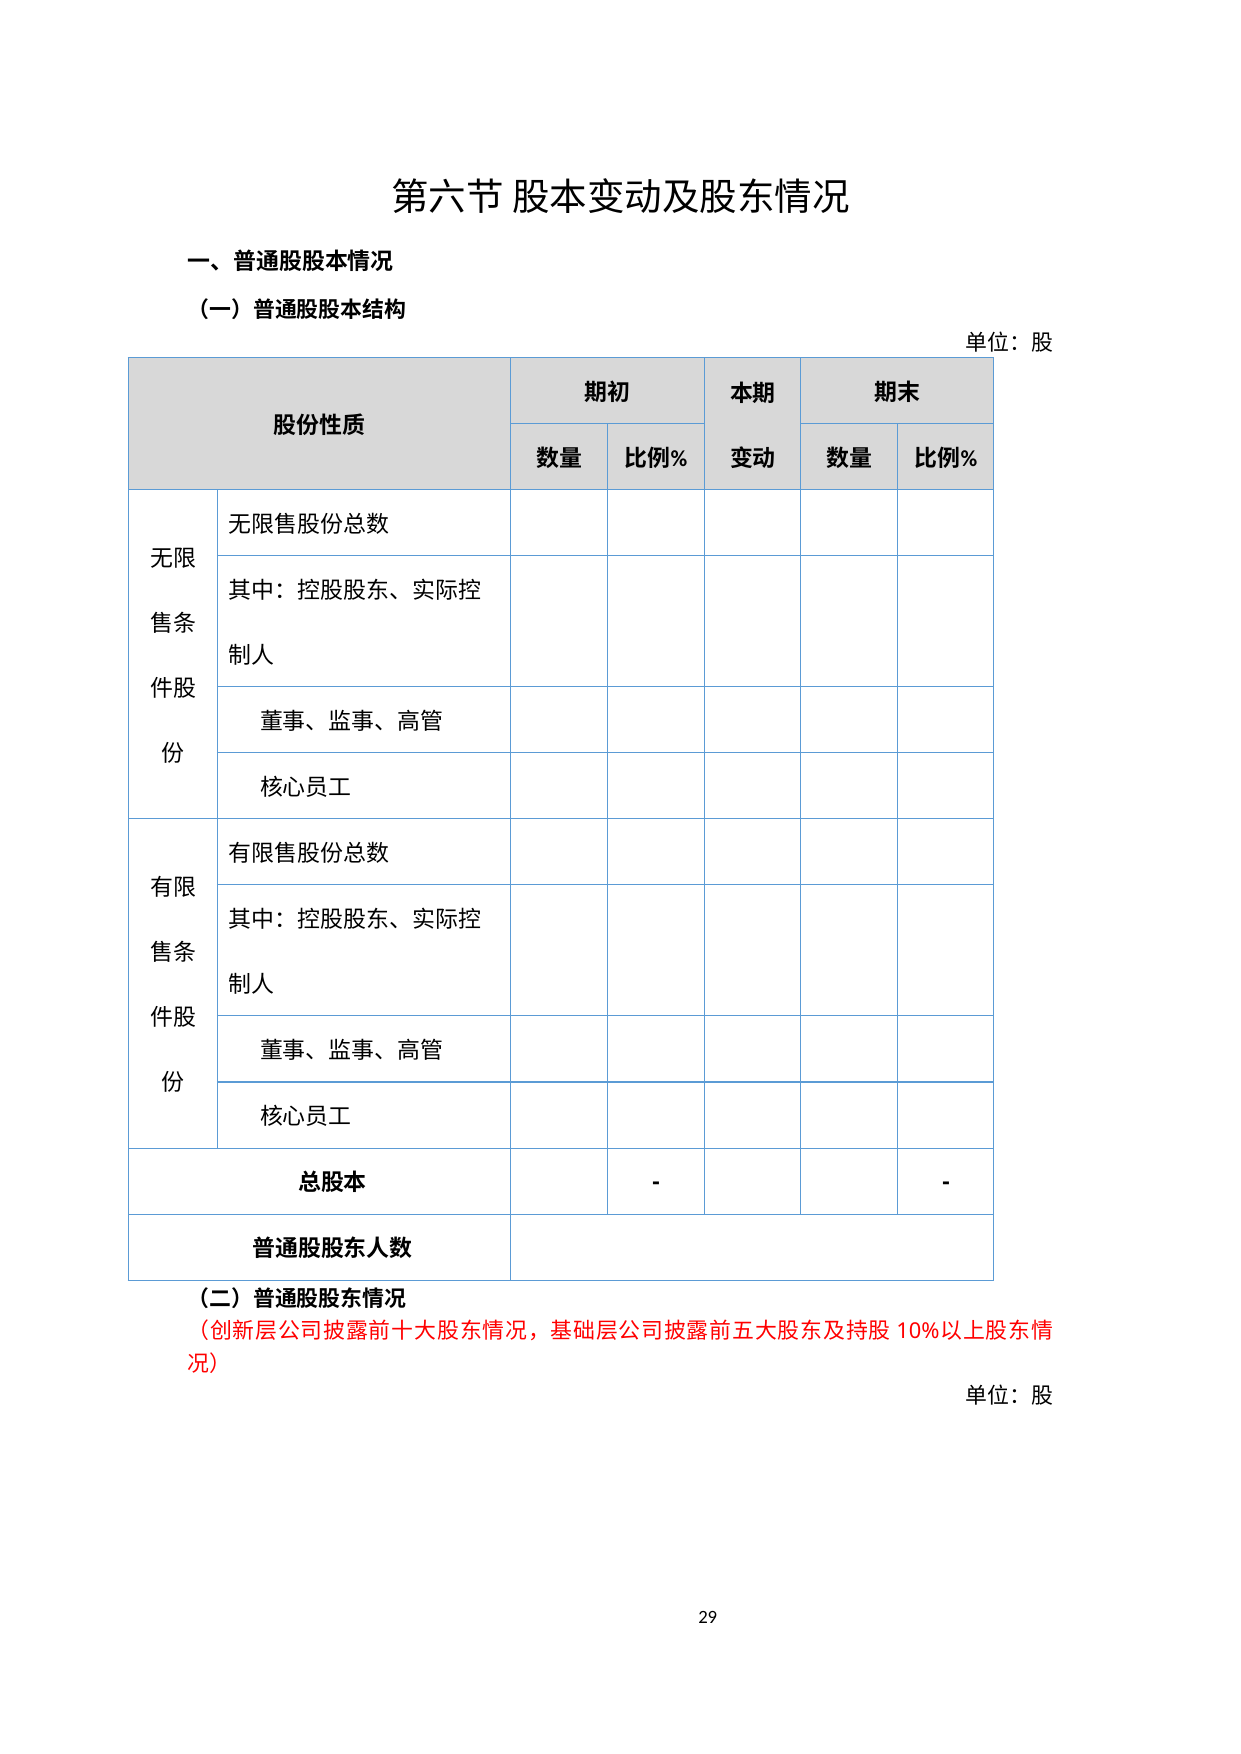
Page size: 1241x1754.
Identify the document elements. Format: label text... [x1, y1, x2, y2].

table_cell 核心员工 [218, 753, 510, 818]
table_cell 董事、监事、高管 [218, 1016, 510, 1081]
table_cell [511, 885, 607, 1015]
table_cell [608, 490, 704, 555]
table_cell - [608, 1149, 704, 1213]
table_cell 总股本 [129, 1149, 510, 1213]
table_cell 有限售条件股份 [129, 819, 217, 1147]
table_cell 数量 [801, 424, 897, 489]
text 单位：股 [187, 324, 1053, 357]
table_cell [511, 1215, 993, 1279]
table_cell [511, 556, 607, 686]
table_cell [705, 1083, 800, 1147]
table_cell 其中：控股股东、实际控制人 [218, 885, 510, 1015]
table_cell [608, 687, 704, 752]
table_cell [608, 1083, 704, 1147]
table_cell [898, 885, 993, 1015]
table_cell [898, 753, 993, 818]
table_cell [801, 556, 897, 686]
table_cell [801, 753, 897, 818]
table_cell - [898, 1149, 993, 1213]
table_cell [801, 1083, 897, 1147]
table_cell [705, 885, 800, 1015]
table_cell [705, 1016, 800, 1081]
table_cell 无限售股份总数 [218, 490, 510, 555]
table_cell [801, 1016, 897, 1081]
table_cell [608, 753, 704, 818]
table_cell [511, 687, 607, 752]
table_cell [608, 885, 704, 1015]
text 第六节 股本变动及股东情况 [187, 162, 1053, 227]
table_cell [898, 1083, 993, 1147]
table_cell [801, 885, 897, 1015]
table_cell [801, 1149, 897, 1213]
text 一、普通股股本情况 [187, 227, 1053, 292]
table_cell 董事、监事、高管 [218, 687, 510, 752]
table_header 本期 变动 [705, 358, 800, 489]
table_cell [898, 556, 993, 686]
table_cell [705, 819, 800, 884]
table_cell [705, 687, 800, 752]
table_cell [898, 1016, 993, 1081]
table_cell [705, 556, 800, 686]
table_cell [511, 1149, 607, 1213]
table_cell 核心员工 [218, 1083, 510, 1147]
table_cell 比例% [898, 424, 993, 489]
table_cell [608, 556, 704, 686]
table_cell 有限售股份总数 [218, 819, 510, 884]
table_cell [898, 687, 993, 752]
table_cell [801, 490, 897, 555]
text （二）普通股股东情况 [187, 1281, 1053, 1313]
table_cell [511, 753, 607, 818]
table_cell [705, 490, 800, 555]
text （一）普通股股本结构 [187, 292, 1053, 324]
table_cell [511, 490, 607, 555]
table_cell 数量 [511, 424, 607, 489]
table_cell [898, 819, 993, 884]
table_cell 普通股股东人数 [129, 1215, 510, 1279]
table_cell [898, 490, 993, 555]
table_cell 其中：控股股东、实际控制人 [218, 556, 510, 686]
table_header 期初 [511, 358, 704, 423]
table_cell 比例% [608, 424, 704, 489]
table_cell [511, 1083, 607, 1147]
table_header 股份性质 [129, 358, 510, 489]
table_cell [801, 687, 897, 752]
table_cell [705, 753, 800, 818]
text （创新层公司披露前十大股东情况，基础层公司披露前五大股东及持股10%以上股东情况） [187, 1313, 1053, 1378]
table_cell 无限售条件股份 [129, 490, 217, 818]
table_cell [511, 1016, 607, 1081]
text 单位：股 [887, 1378, 1053, 1411]
table_cell [511, 819, 607, 884]
table_cell [608, 819, 704, 884]
table_cell [608, 1016, 704, 1081]
table_header 期末 [801, 358, 993, 423]
table_cell [801, 819, 897, 884]
table_cell [705, 1149, 800, 1213]
